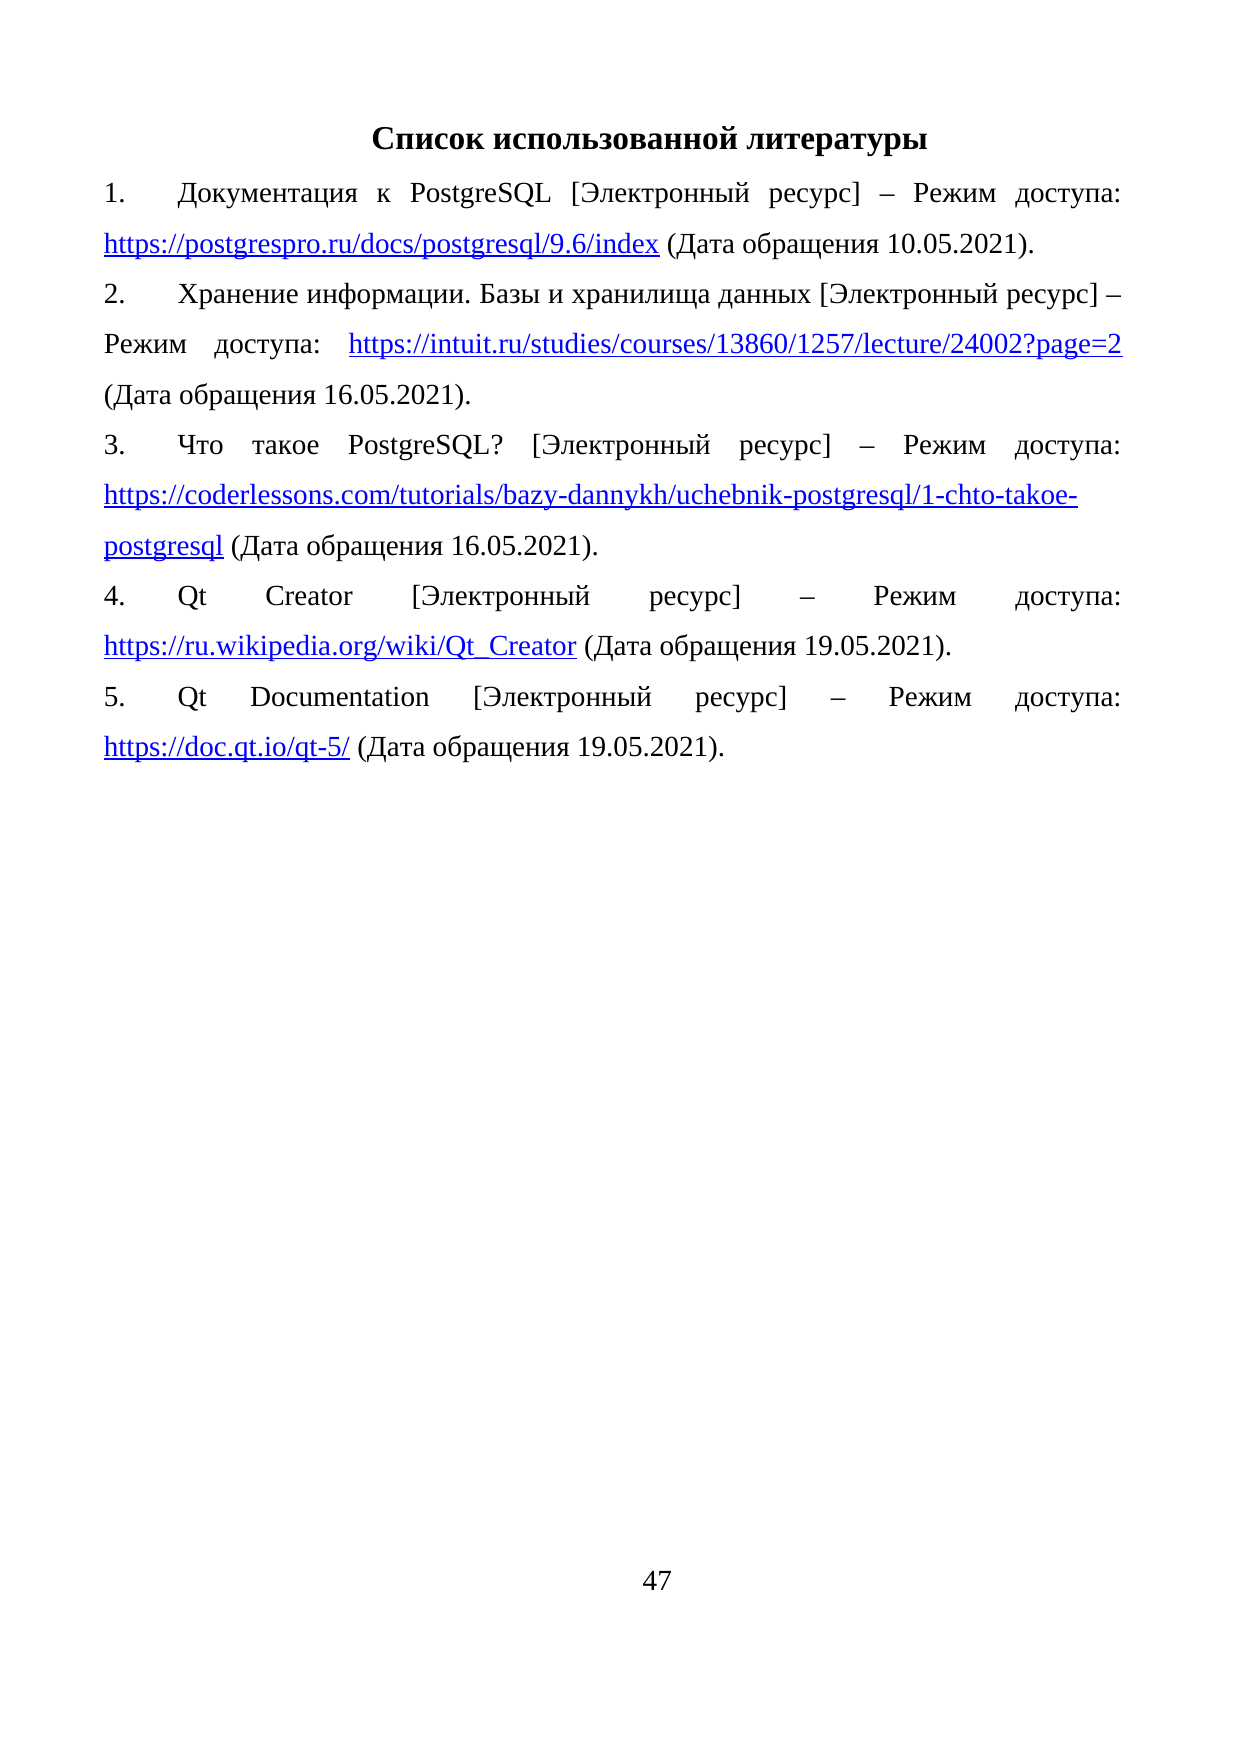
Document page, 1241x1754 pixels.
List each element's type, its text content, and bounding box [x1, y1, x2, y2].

subtitle Список использованной литературы [103, 118, 1122, 156]
list Что такое PostgreSQL? [Электронный ресурс] – Режим доступа: https://coderlessons.com/tutorials/bazy-dannykh/uchebnik-postgresql/1-chto-takoe-postgresql (Дата обращения 16.05.2021). [103, 427, 1122, 561]
list Qt Creator [Электронный ресурс] – Режим доступа: https://ru.wikipedia.org/wiki/Qt_Creator (Дата обращения 19.05.2021). [103, 578, 1122, 662]
list Хранение информации. Базы и хранилища данных [Электронный ресурс] – Режим доступа: https://intuit.ru/studies/courses/13860/1257/lecture/24002?page=2 (Дата обращения 16.05.2021). [103, 276, 1122, 410]
list Документация к PostgreSQL [Электронный ресурс] – Режим доступа: https://postgrespro.ru/docs/postgresql/9.6/index (Дата обращения 10.05.2021). [103, 176, 1122, 259]
list Qt Documentation [Электронный ресурс] – Режим доступа: https://doc.qt.io/qt-5/ (Дата обращения 19.05.2021). [103, 679, 1122, 763]
